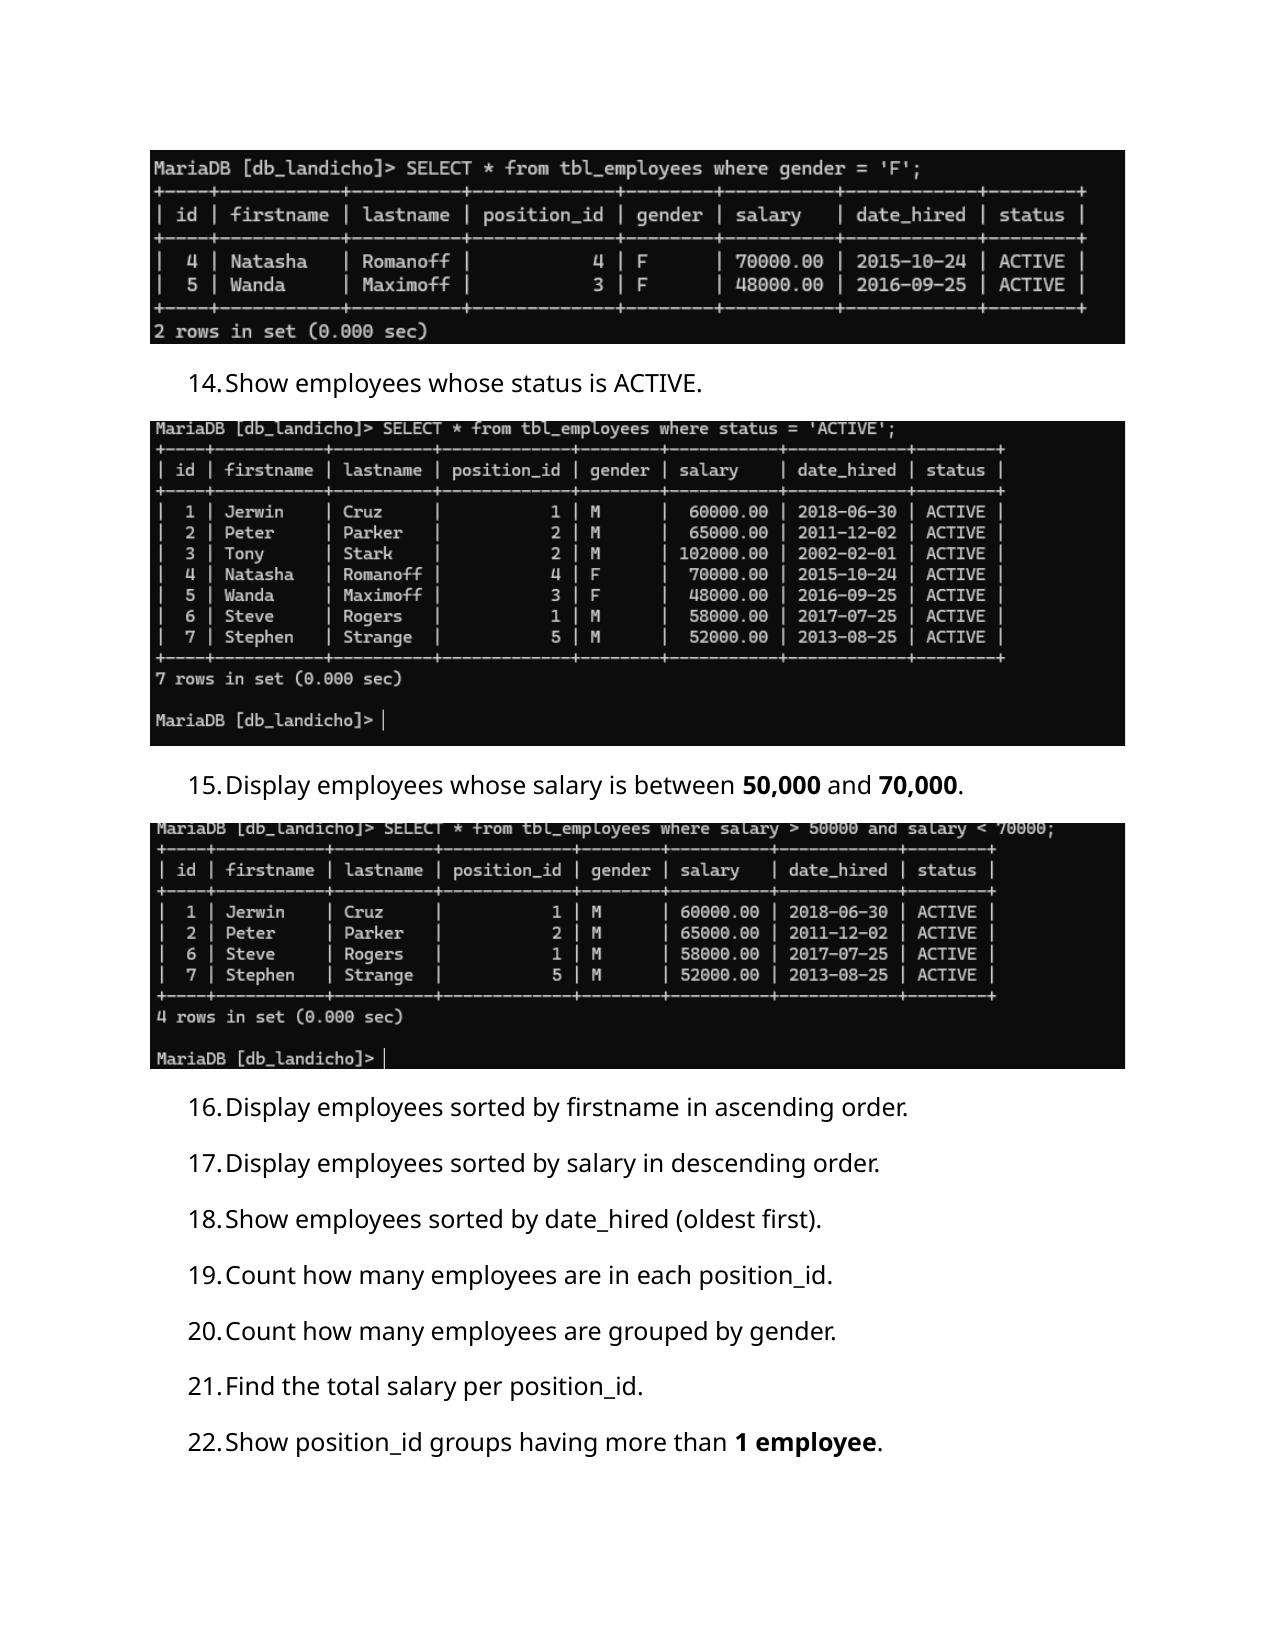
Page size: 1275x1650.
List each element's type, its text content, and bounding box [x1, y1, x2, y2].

picture [150, 823, 1125, 1069]
list Count how many employees are in each position_id. [187, 1257, 1125, 1291]
list Count how many employees are grouped by gender. [187, 1313, 1125, 1347]
list Show employees sorted by date_hired (oldest first). [187, 1202, 1125, 1236]
list Display employees whose salary is between 50,000 and 70,000. [187, 768, 1125, 802]
list Show employees whose status is ACTIVE. [187, 366, 1125, 399]
list Display employees sorted by salary in descending order. [187, 1146, 1125, 1180]
list Find the total salary per position_id. [187, 1369, 1125, 1403]
list Show position_id groups having more than 1 employee. [187, 1425, 1125, 1459]
list Display employees sorted by firstname in ascending order. [187, 1090, 1125, 1124]
picture [150, 421, 1125, 746]
picture [150, 150, 1125, 344]
